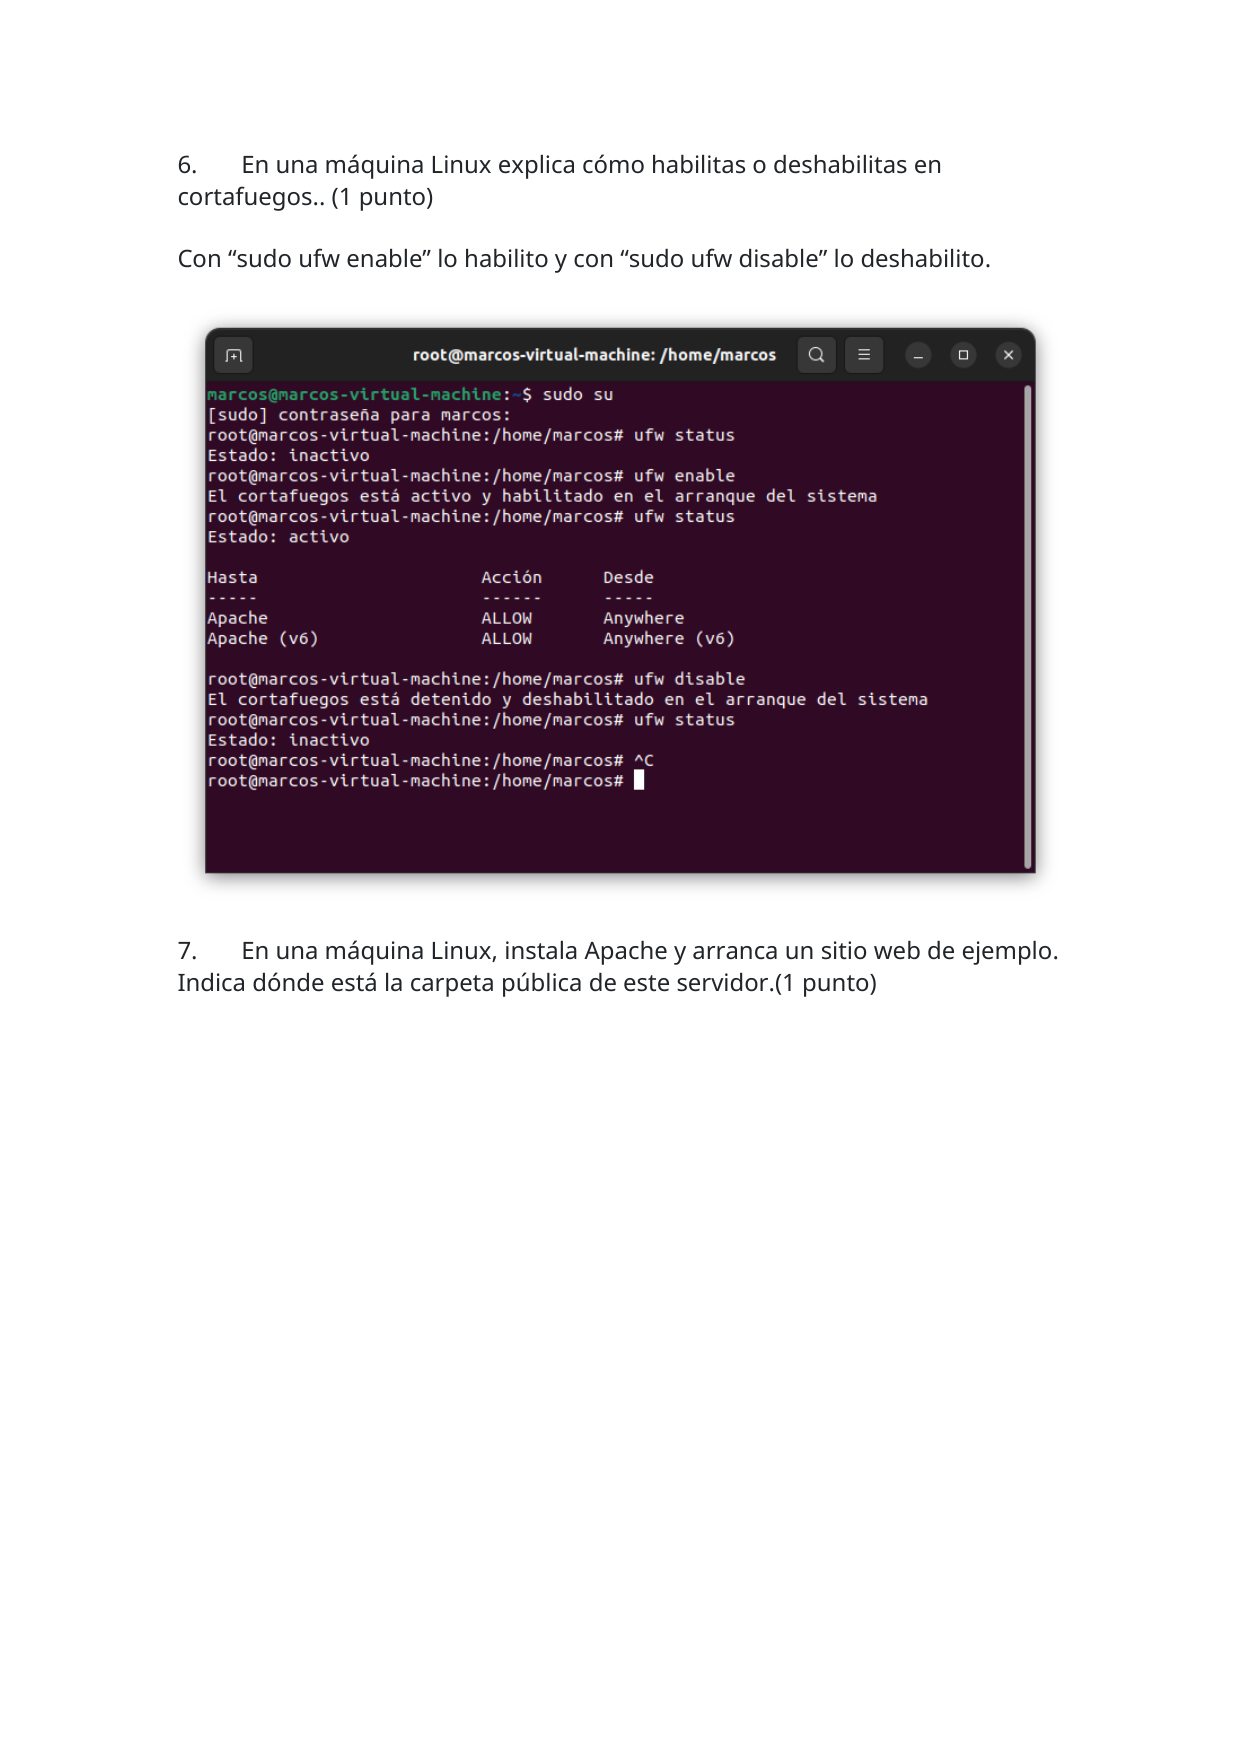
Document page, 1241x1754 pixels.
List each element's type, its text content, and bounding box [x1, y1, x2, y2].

text 7. En una máquina Linux, instala Apache y arranca un sitio web de ejemplo. Indica dónde está la carpeta pública de este servidor.(1 punto) [177, 934, 1063, 999]
picture [177, 303, 1063, 905]
text 6. En una máquina Linux explica cómo habilitas o deshabilitas en cortafuegos.. (1 punto) [177, 148, 1063, 213]
text Con “sudo ufw enable” lo habilito y con “sudo ufw disable” lo deshabilito. [177, 242, 1063, 274]
